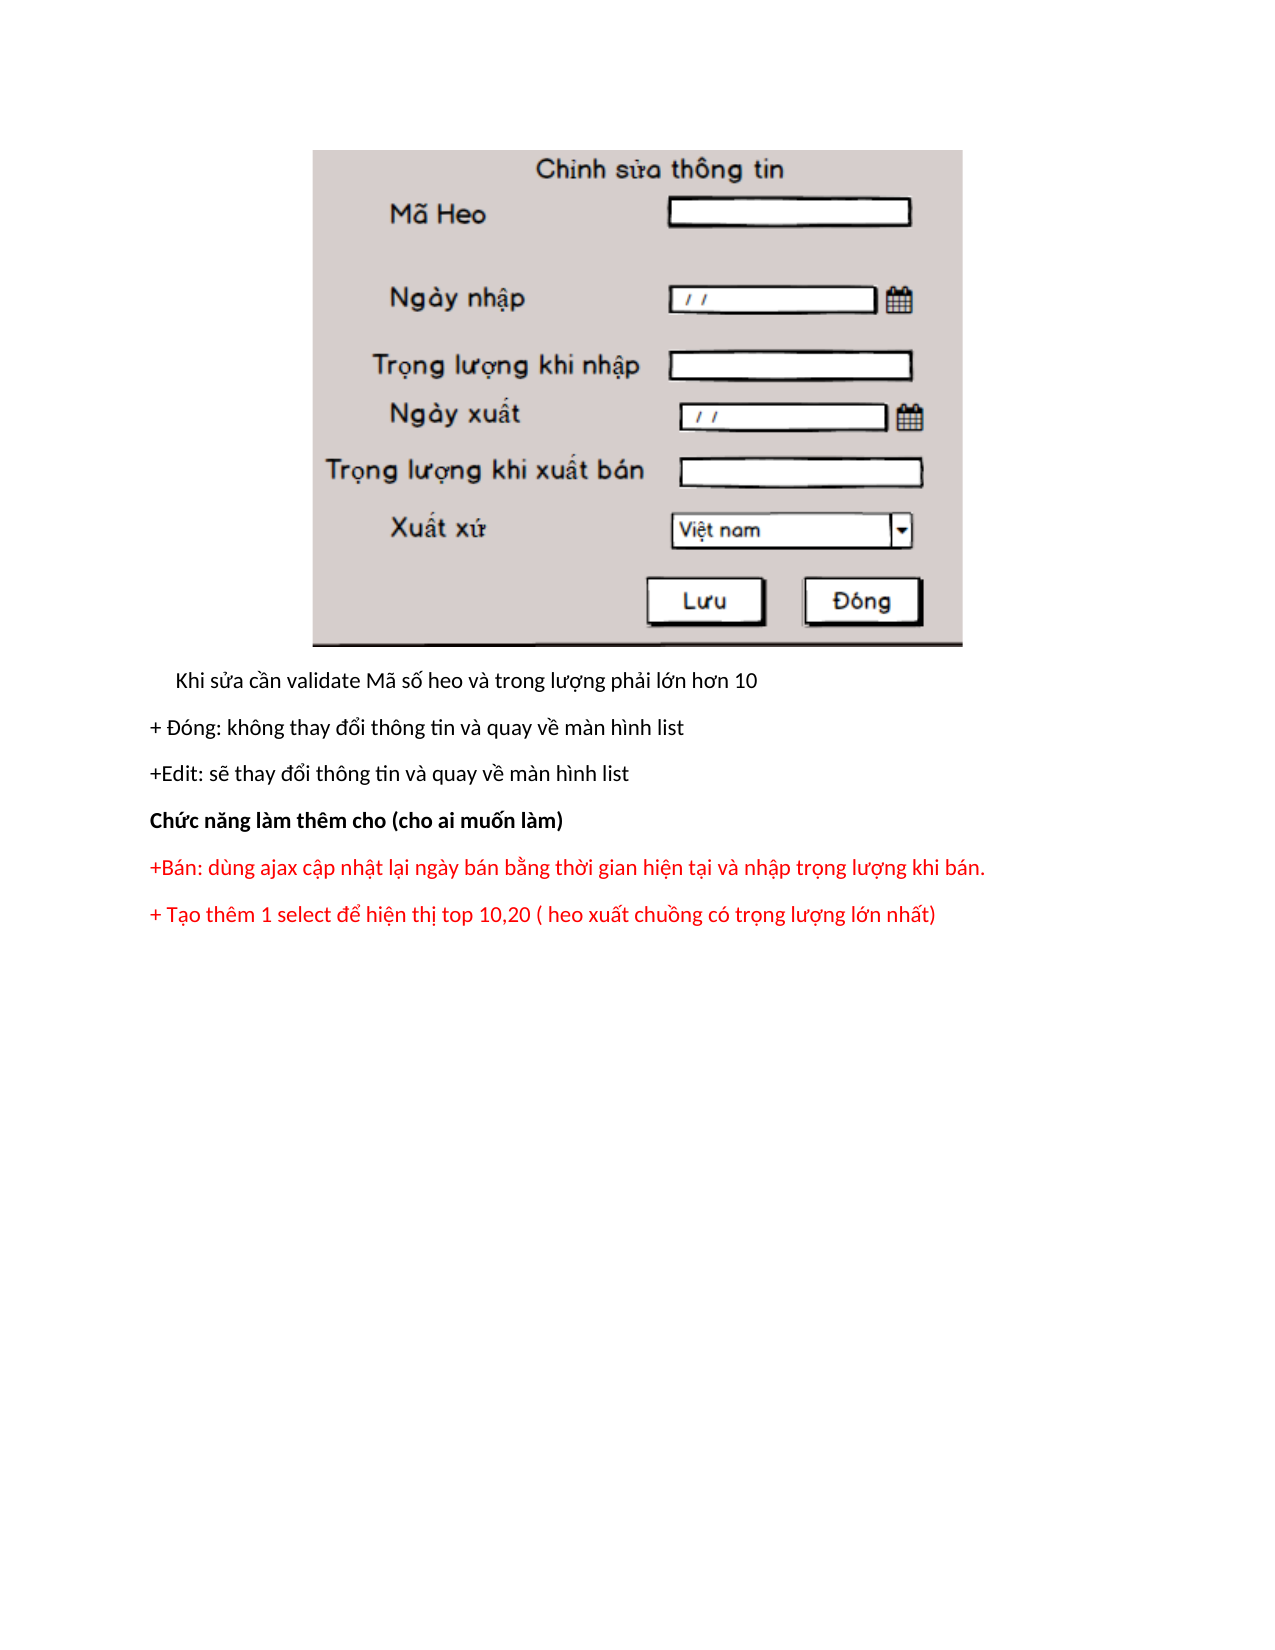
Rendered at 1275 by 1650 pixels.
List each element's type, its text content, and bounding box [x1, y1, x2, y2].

picture [312, 150, 963, 647]
text +Bán: dùng ajax cập nhật lại ngày bán bằng thời gian hiện tại và nhập trọng lượng khi bán. [150, 853, 1125, 881]
text + Đóng: không thay đổi thông tin và quay về màn hình list [150, 713, 1125, 741]
text Chức năng làm thêm cho (cho ai muốn làm) [150, 806, 1125, 834]
text Khi sửa cần validate Mã số heo và trong lượng phải lớn hơn 10 [150, 666, 1125, 694]
text +Edit: sẽ thay đổi thông tin và quay về màn hình list [150, 759, 1125, 787]
text + Tạo thêm 1 select để hiện thị top 10,20 ( heo xuất chuồng có trọng lượng lớn nhất) [150, 900, 1125, 928]
